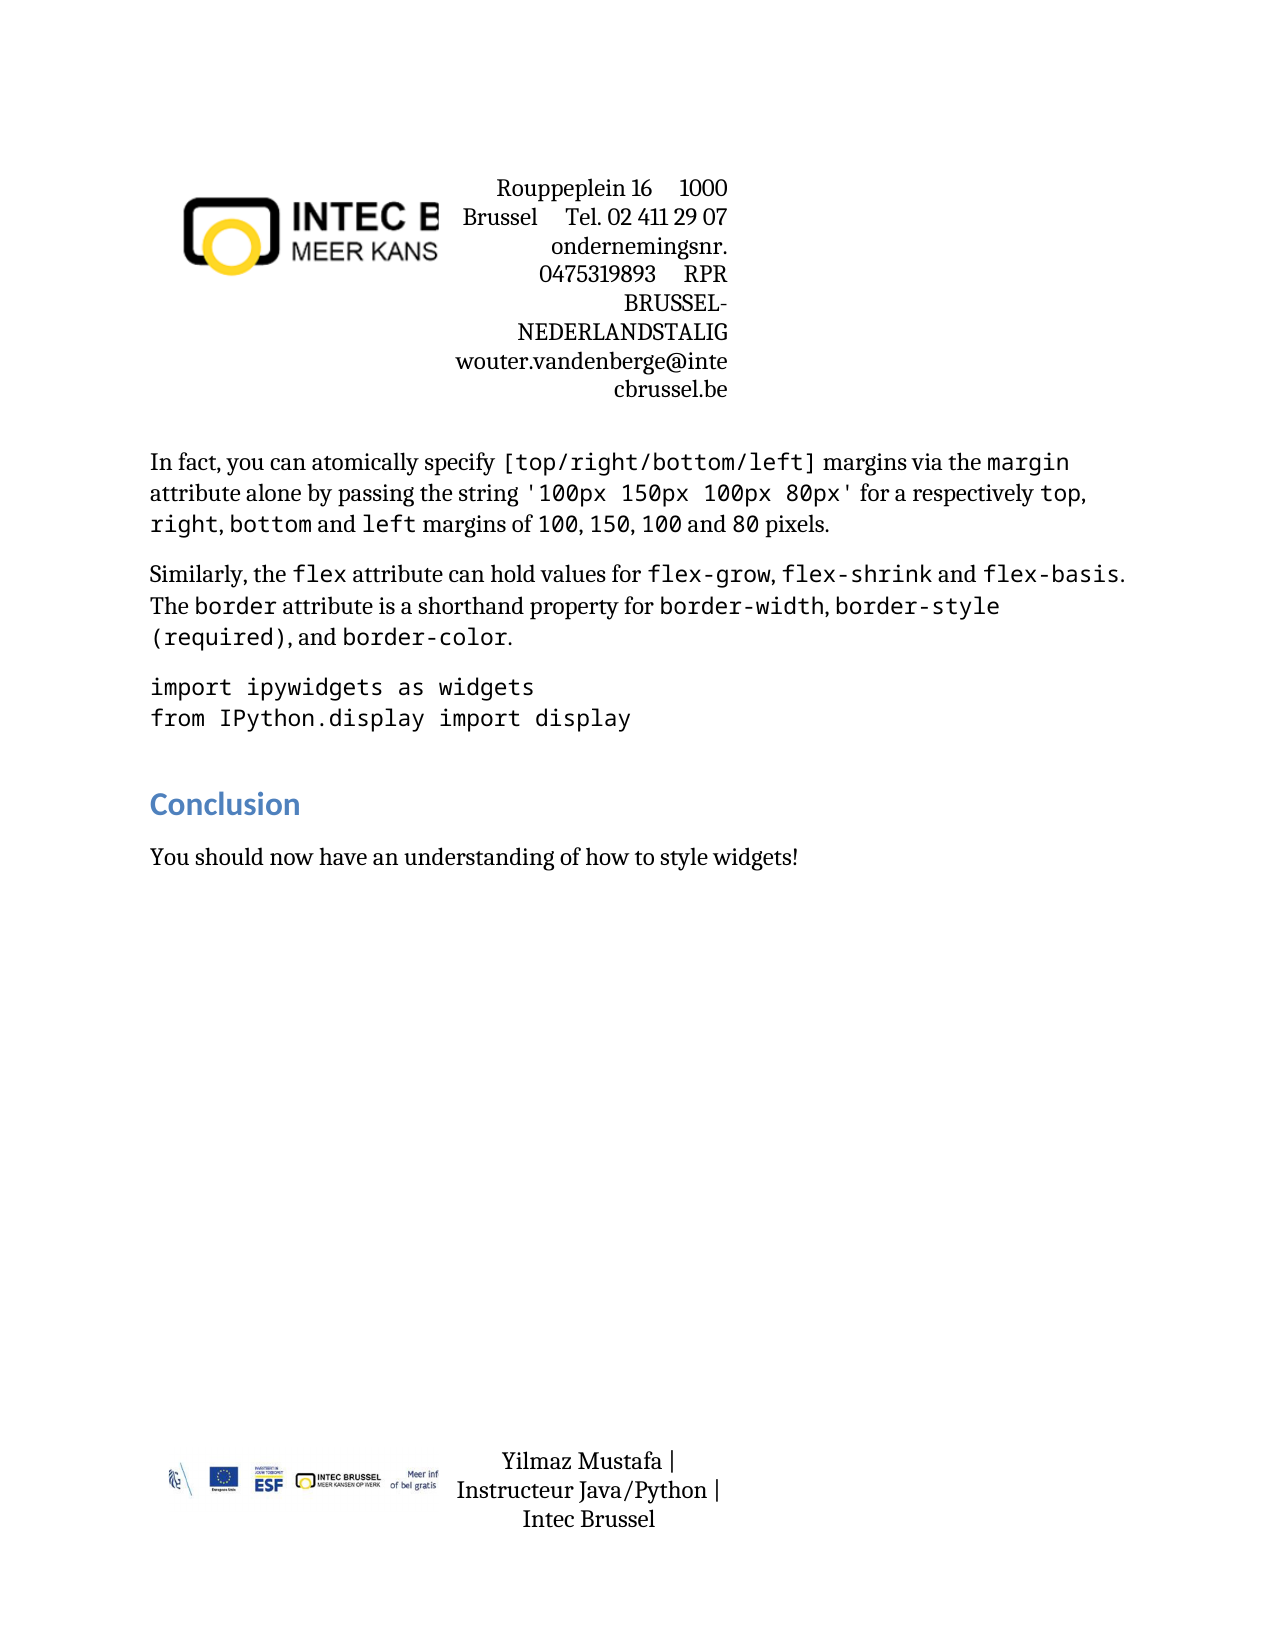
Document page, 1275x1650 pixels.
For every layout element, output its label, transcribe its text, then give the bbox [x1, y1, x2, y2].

text In fact, you can atomically specify [top/right/bottom/left] margins via the margin attribute alone by passing the string '100px 150px 100px 80px' for a respectively top, right, bottom and left margins of 100, 150, 100 and 80 pixels. [150, 446, 1125, 539]
picture [168, 1447, 439, 1512]
subtitle Conclusion [150, 783, 1125, 824]
picture [168, 174, 439, 293]
text Similarly, the flex attribute can hold values for flex-grow, flex-shrink and flex-basis. The border attribute is a shorthand property for border-width, border-style (required), and border-color. [150, 558, 1125, 652]
text import ipywidgets as widgets from IPython.display import display [150, 671, 1125, 733]
text You should now have an understanding of how to style widgets! [150, 843, 1125, 872]
